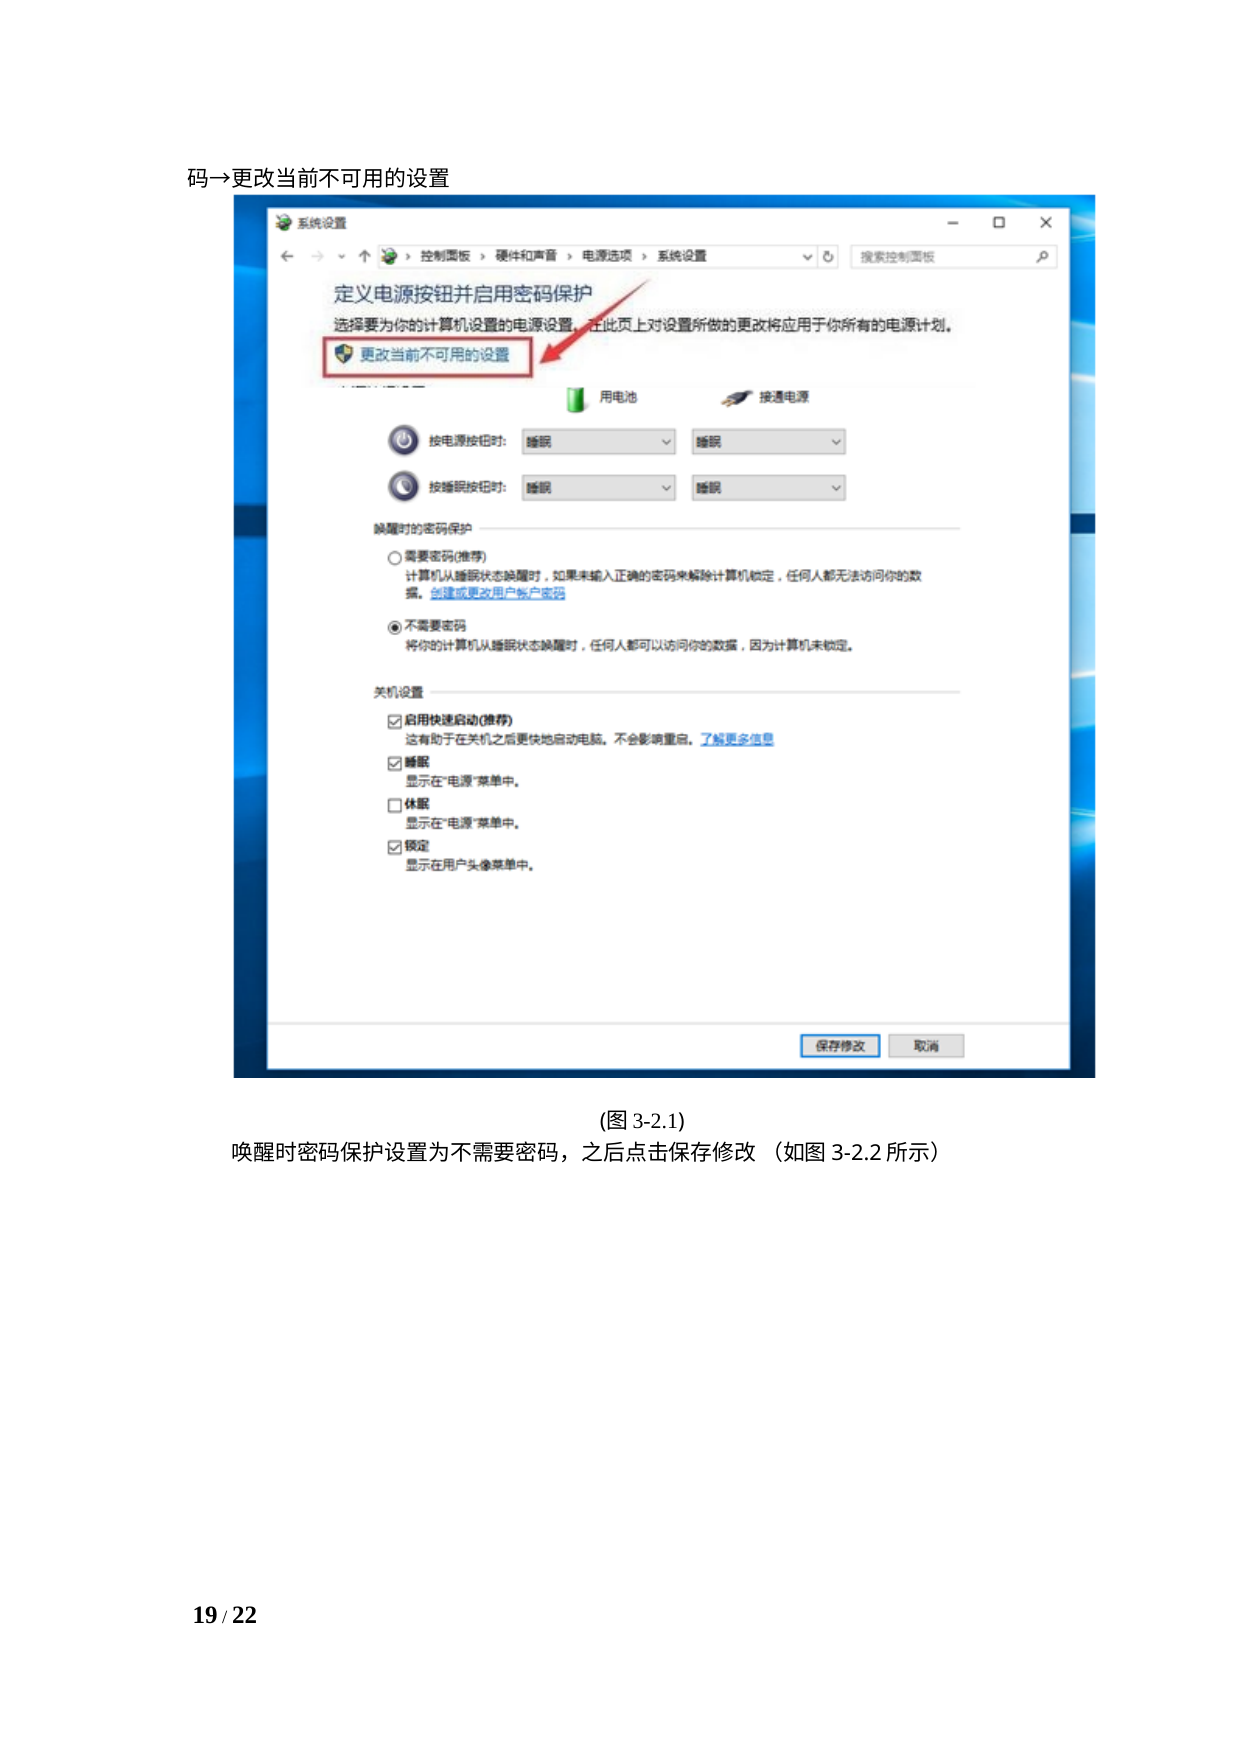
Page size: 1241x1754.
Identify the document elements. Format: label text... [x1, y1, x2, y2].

text 唤醒时密码保护设置为不需要密码，之后点击保存修改 （如图3-2.2所示） [187, 1135, 1053, 1168]
picture [231, 192, 1097, 1078]
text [187, 160, 1053, 193]
text (图3-2.1) [187, 1103, 1053, 1135]
